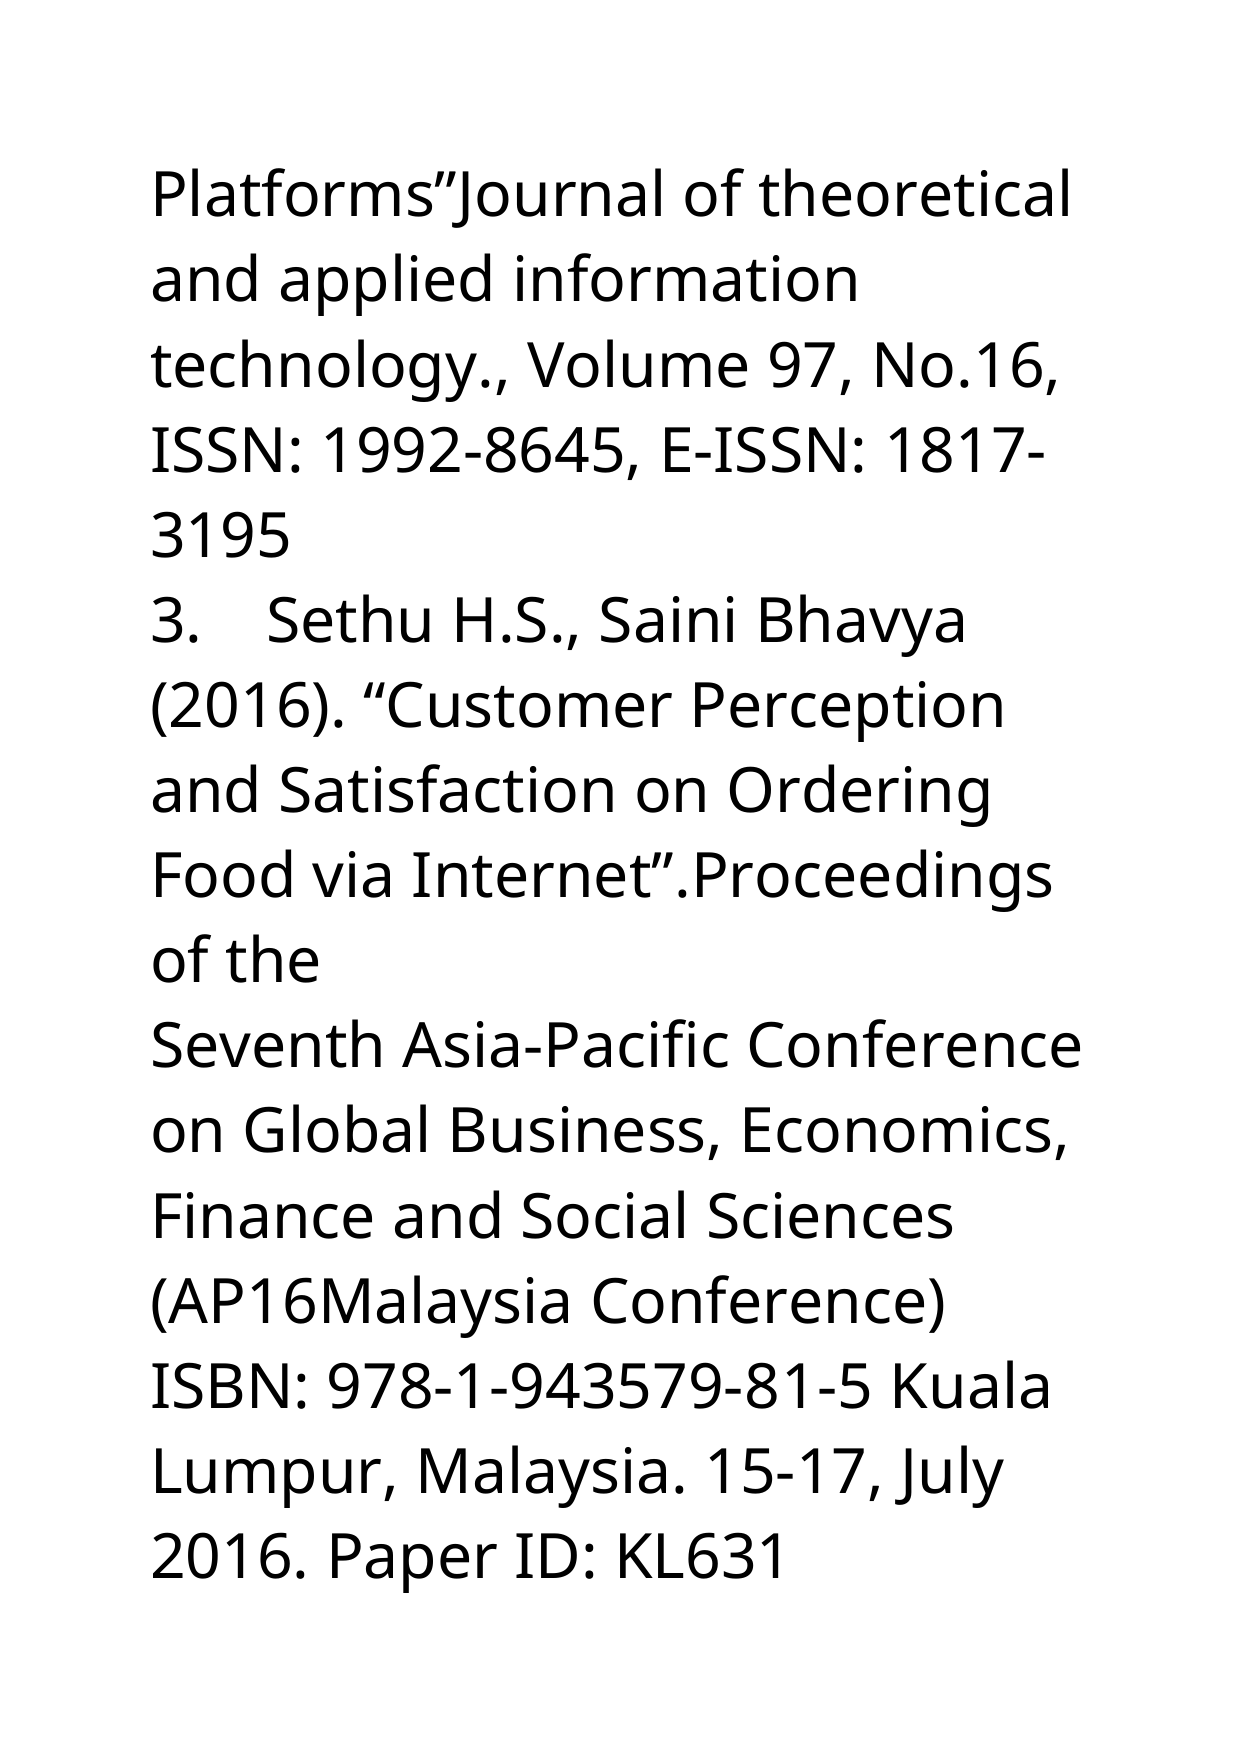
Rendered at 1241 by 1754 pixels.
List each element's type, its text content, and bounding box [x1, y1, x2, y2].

text 3195 [150, 490, 1090, 576]
text ISBN: 978-1-943579-81-5 Kuala Lumpur, Malaysia. 15-17, July 2016. Paper ID: KL631 [150, 1341, 1090, 1597]
text Seventh Asia-Pacific Conference on Global Business, Economics, Finance and Social Sciences (AP16Malaysia Conference) [150, 1001, 1090, 1341]
text Platforms”Journal of theoretical and applied information technology., Volume 97, No.16, ISSN: 1992-8645, E-ISSN: 1817- [150, 150, 1090, 490]
text 3. Sethu H.S., Saini Bhavya (2016). “Customer Perception and Satisfaction on Ordering Food via Internet”.Proceedings of the [150, 576, 1090, 1001]
